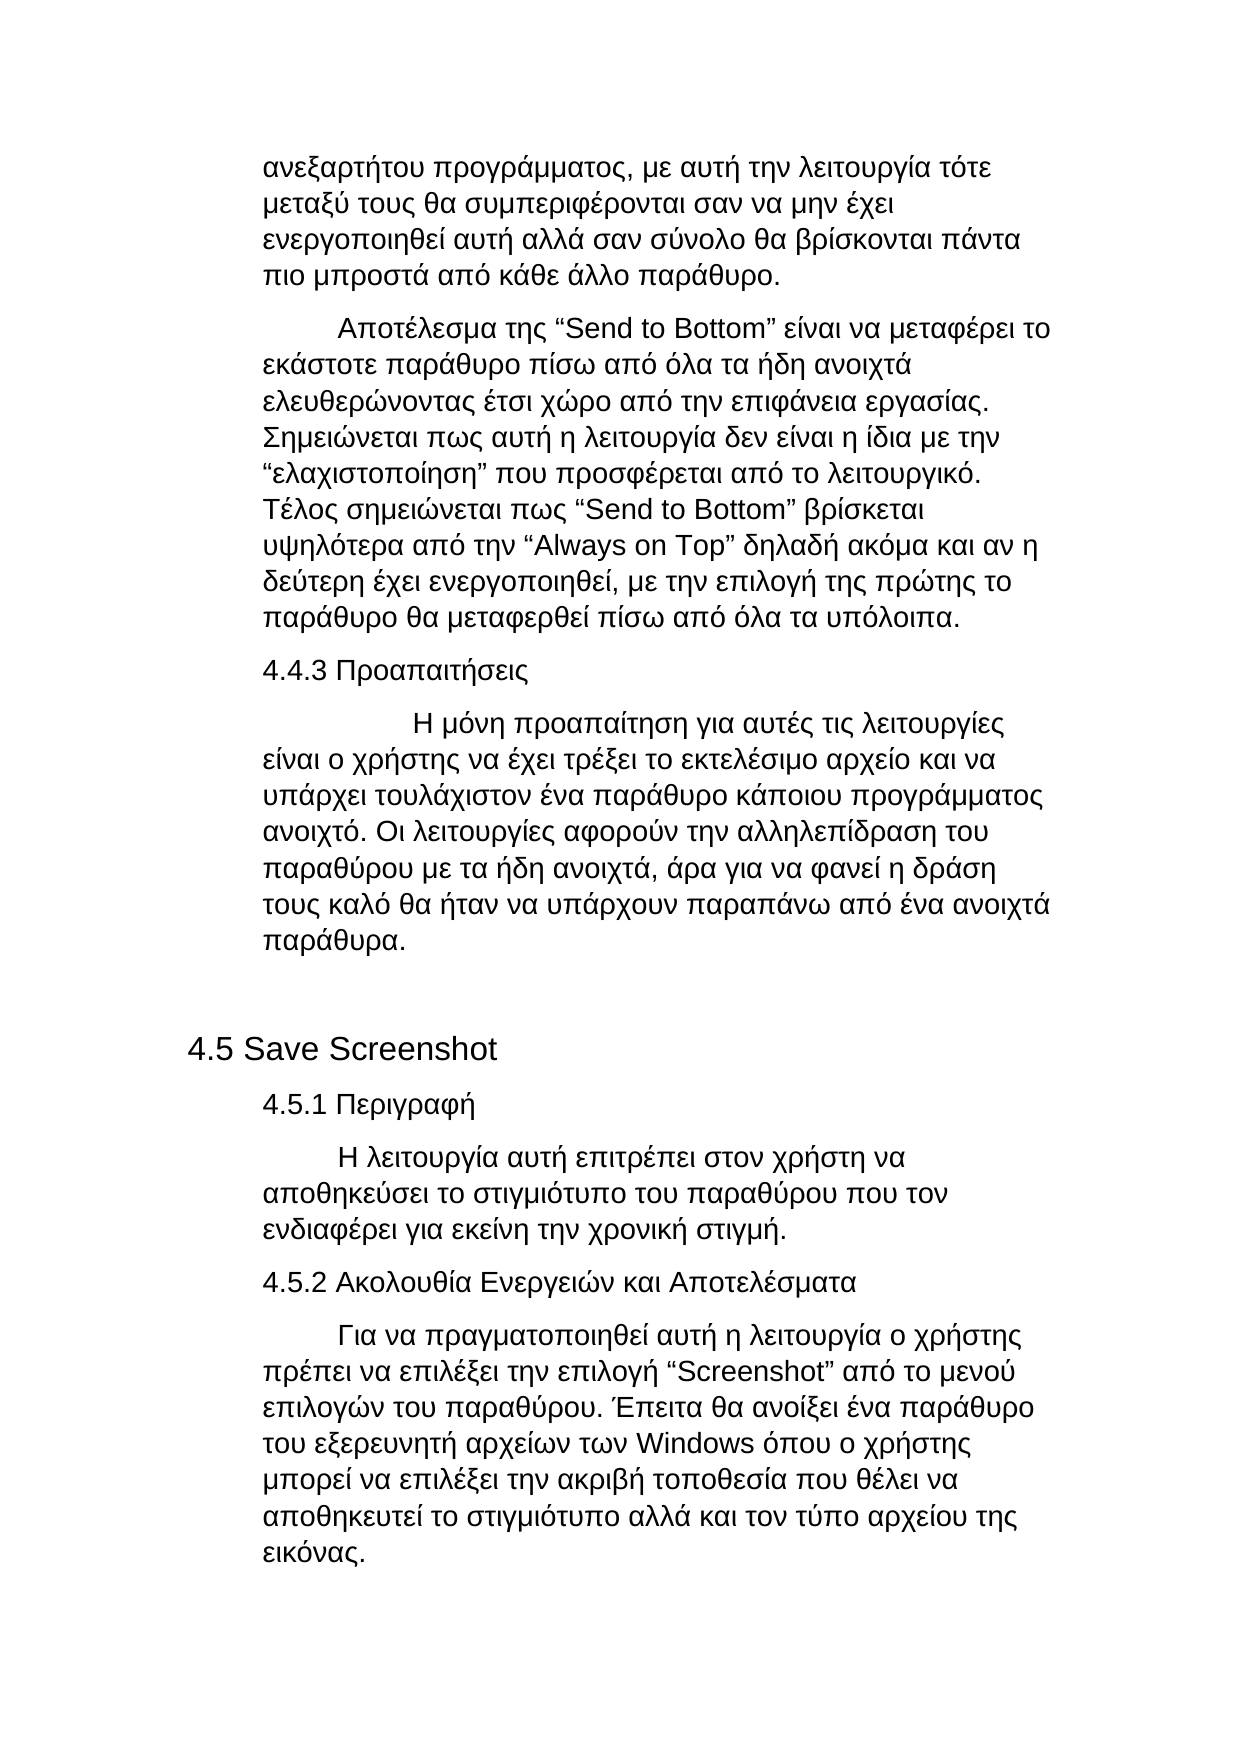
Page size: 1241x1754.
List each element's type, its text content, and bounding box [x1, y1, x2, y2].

text Η μόνη προαπαίτηση για αυτές τις λειτουργίες είναι ο χρήστης να έχει τρέξει το εκτελέσιμο αρχείο και να υπάρχει τουλάχιστον ένα παράθυρο κάποιου προγράμματος ανοιχτό. Οι λειτουργίες αφορούν την αλληλεπίδραση του παραθύρου με τα ήδη ανοιχτά, άρα για να φανεί η δράση τους καλό θα ήταν να υπάρχουν παραπάνω από ένα ανοιχτά παράθυρα. [262, 706, 1053, 956]
text 4.5 Save Screenshot [187, 1028, 1053, 1067]
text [262, 150, 1053, 292]
text 4.5.2 Ακολουθία Ενεργειών και Αποτελέσματα [187, 1265, 1053, 1298]
text 4.5.1 Περιγραφή [187, 1087, 1053, 1120]
text Η λειτουργία αυτή επιτρέπει στον χρήστη να αποθηκεύσει το στιγμιότυπο του παραθύρου που τον ενδιαφέρει για εκείνη την χρονική στιγμή. [262, 1140, 1053, 1246]
text Για να πραγματοποιηθεί αυτή η λειτουργία ο χρήστης πρέπει να επιλέξει την επιλογή “Screenshot” από το μενού επιλογών του παραθύρου. Έπειτα θα ανοίξει ένα παράθυρο του εξερευνητή αρχείων των Windows όπου ο χρήστης μπορεί να επιλέξει την ακριβή τοποθεσία που θέλει να αποθηκευτεί το στιγμιότυπο αλλά και τον τύπο αρχείου της εικόνας. [262, 1318, 1053, 1568]
text 4.4.3 Προαπαιτήσεις [187, 653, 1053, 687]
text Αποτέλεσμα της “Send to Bottom” είναι να μεταφέρει το εκάστοτε παράθυρο πίσω από όλα τα ήδη ανοιχτά ελευθερώνοντας έτσι χώρο από την επιφάνεια εργασίας. Σημειώνεται πως αυτή η λειτουργία δεν είναι η ίδια με την “ελαχιστοποίηση” που προσφέρεται από το λειτουργικό. Τέλος σημειώνεται πως “Send to Bottom” βρίσκεται υψηλότερα από την “Always on Top” δηλαδή ακόμα και αν η δεύτερη έχει ενεργοποιηθεί, με την επιλογή της πρώτης το παράθυρο θα μεταφερθεί πίσω από όλα τα υπόλοιπα. [262, 311, 1053, 634]
